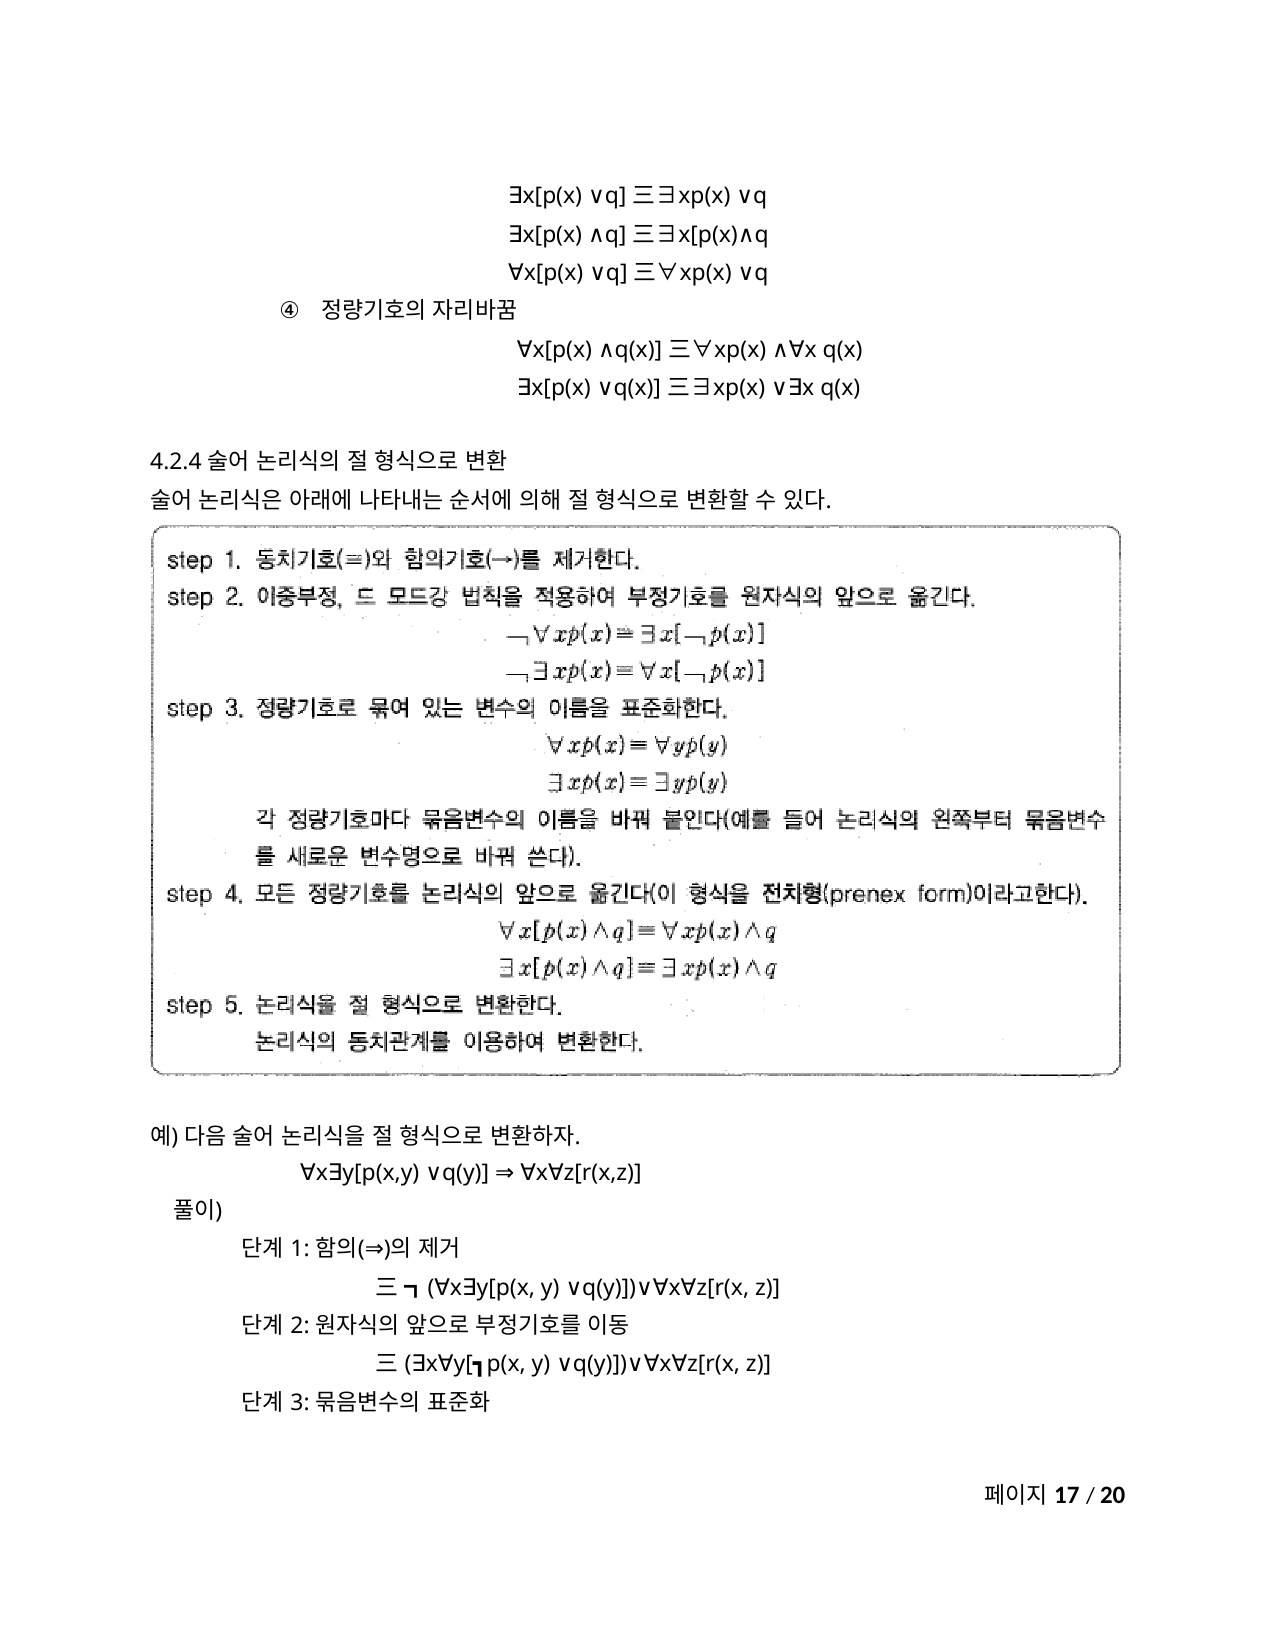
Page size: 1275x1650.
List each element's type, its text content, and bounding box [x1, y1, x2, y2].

list ∀x[p(x) ∨q] 三∀xp(x) ∨q [508, 254, 1125, 287]
list ∃x[p(x) ∧q] 三∃x[p(x)∧q [508, 216, 1125, 249]
text 예) 다음 술어 논리식을 절 형식으로 변환하자. [150, 1118, 1125, 1151]
text 단계 2: 원자식의 앞으로 부정기호를 이동 [242, 1307, 1125, 1340]
text 三 (∃x∀y[┓p(x, y) ∨q(y)])∨∀x∀z[r(x, z)] [242, 1345, 1125, 1379]
text 술어 논리식은 아래에 나타내는 순서에 의해 절 형식으로 변환할 수 있다. [150, 481, 1125, 515]
list ∃x[p(x) ∨q] 三∃xp(x) ∨q [508, 177, 1125, 211]
text 4.2.4 술어 논리식의 절 형식으로 변환 [150, 443, 1125, 476]
text ∀x[p(x) ∧q(x)] 三∀xp(x) ∧∀x q(x) [517, 331, 1125, 364]
text ∀x∃y[p(x,y) ∨q(y)] ⇒ ∀x∀z[r(x,z)] [150, 1156, 1125, 1187]
text 풀이) [173, 1192, 1125, 1225]
list 정량기호의 자리바꿈 [279, 292, 1125, 326]
text 단계 1: 함의(⇒)의 제거 [242, 1230, 1125, 1264]
text ∃x[p(x) ∨q(x)] 三∃xp(x) ∨∃x q(x) [517, 369, 1125, 402]
text 三 ┓(∀x∃y[p(x, y) ∨q(y)])∨∀x∀z[r(x, z)] [242, 1269, 1125, 1302]
text 단계 3: 묶음변수의 표준화 [242, 1384, 1125, 1417]
